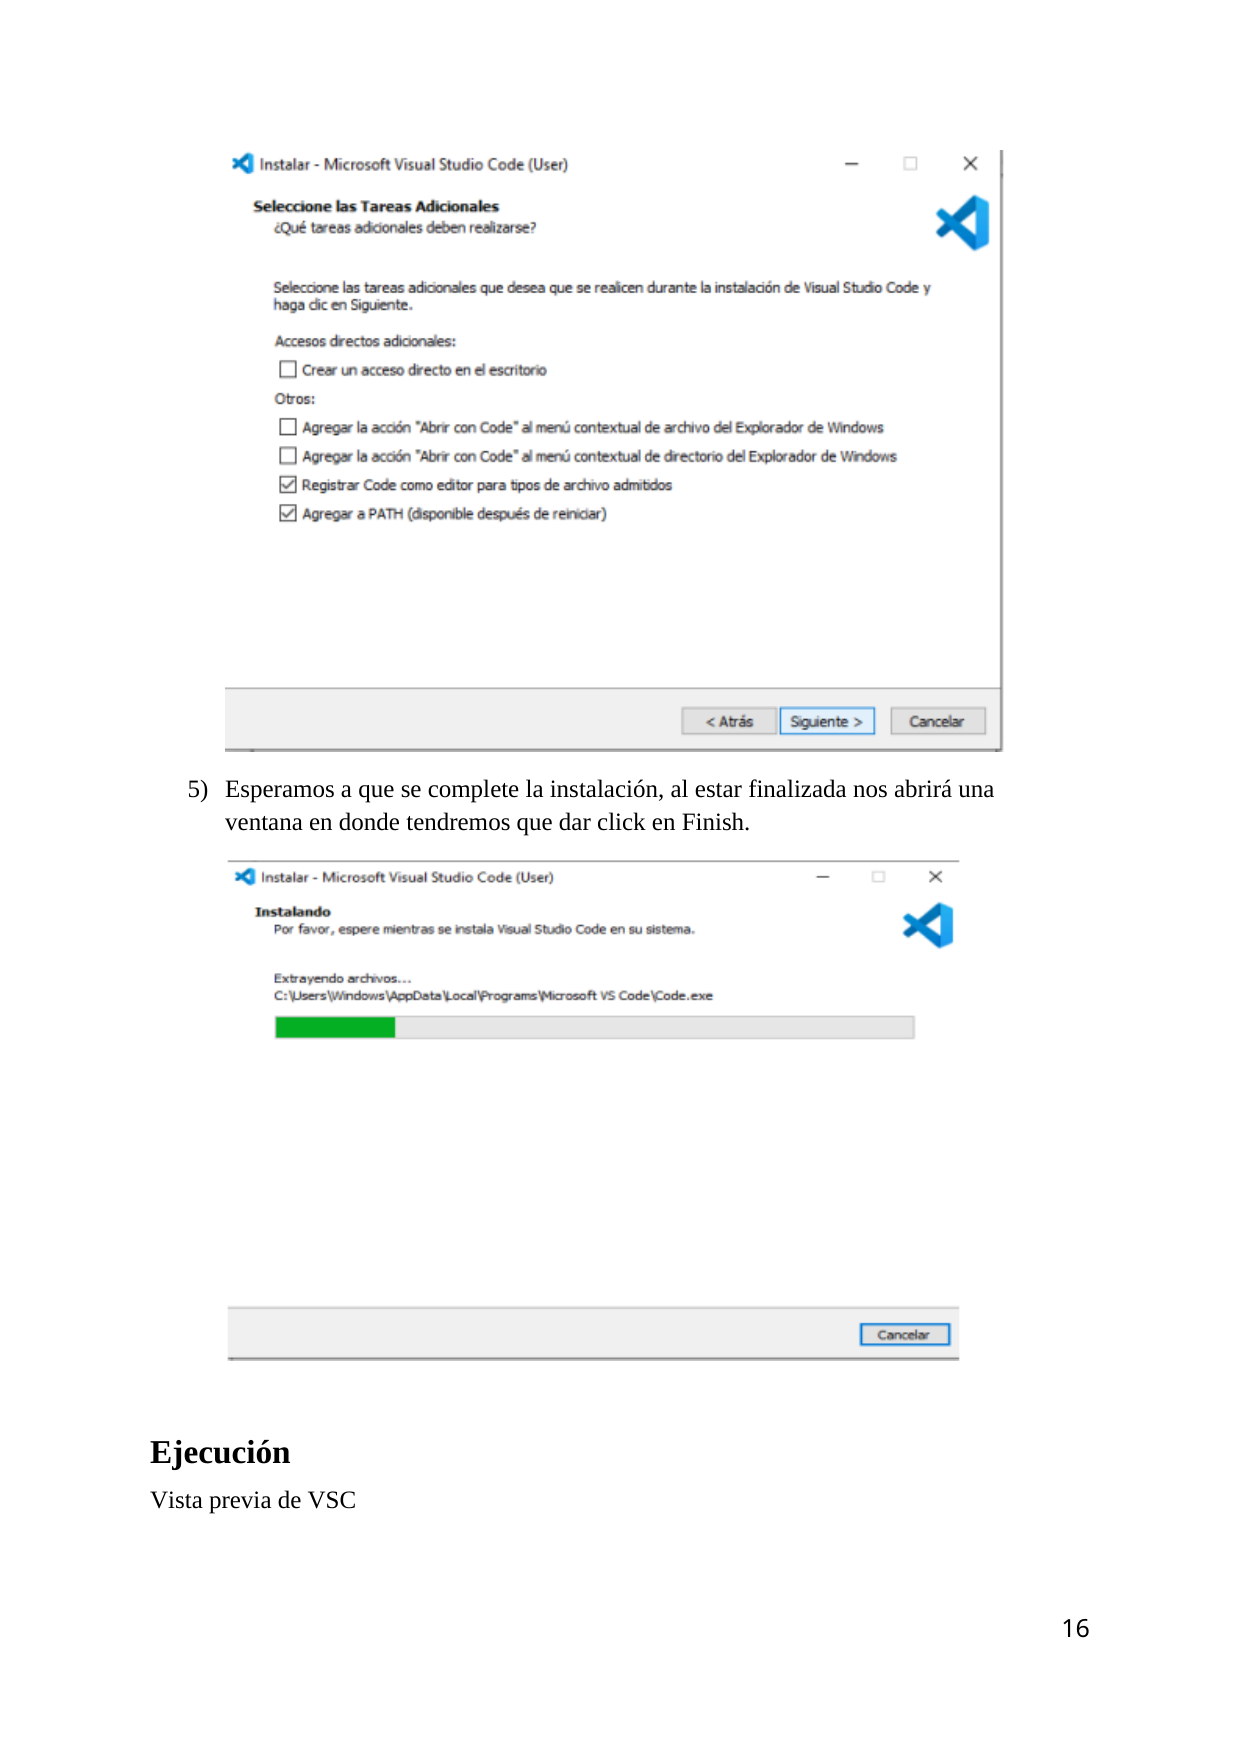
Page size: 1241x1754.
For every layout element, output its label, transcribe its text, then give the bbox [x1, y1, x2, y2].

picture [225, 150, 1005, 752]
list Esperamos a que se complete la instalación, al estar finalizada nos abrirá una [187, 774, 1090, 802]
picture [225, 857, 961, 1361]
subtitle Ejecución [150, 1432, 1090, 1471]
text Vista previa de VSC [150, 1485, 1090, 1514]
list ventana en donde tendremos que dar click en Finish. [225, 807, 1090, 836]
